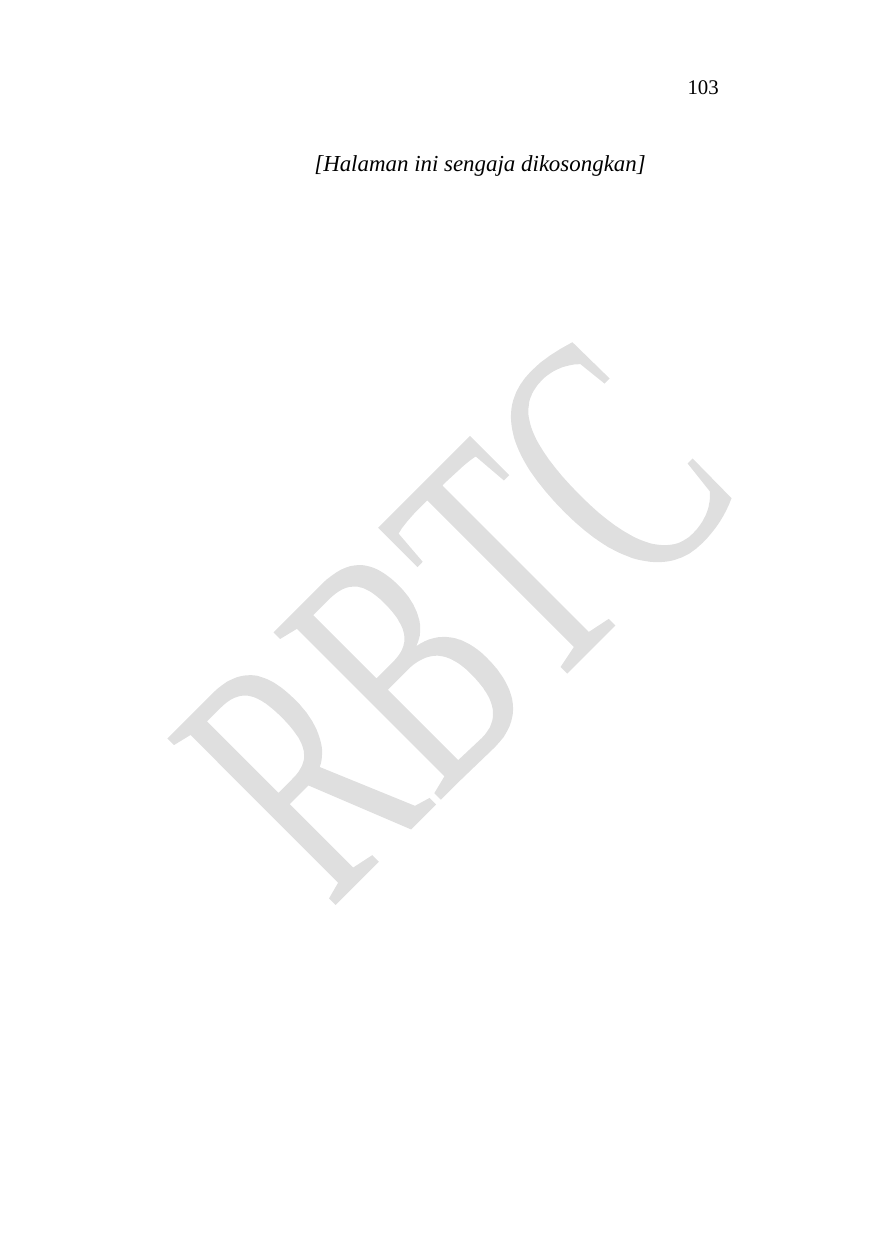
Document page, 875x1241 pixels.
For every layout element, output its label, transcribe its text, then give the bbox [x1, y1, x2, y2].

text [Halaman ini sengaja dikosongkan] [178, 150, 756, 176]
